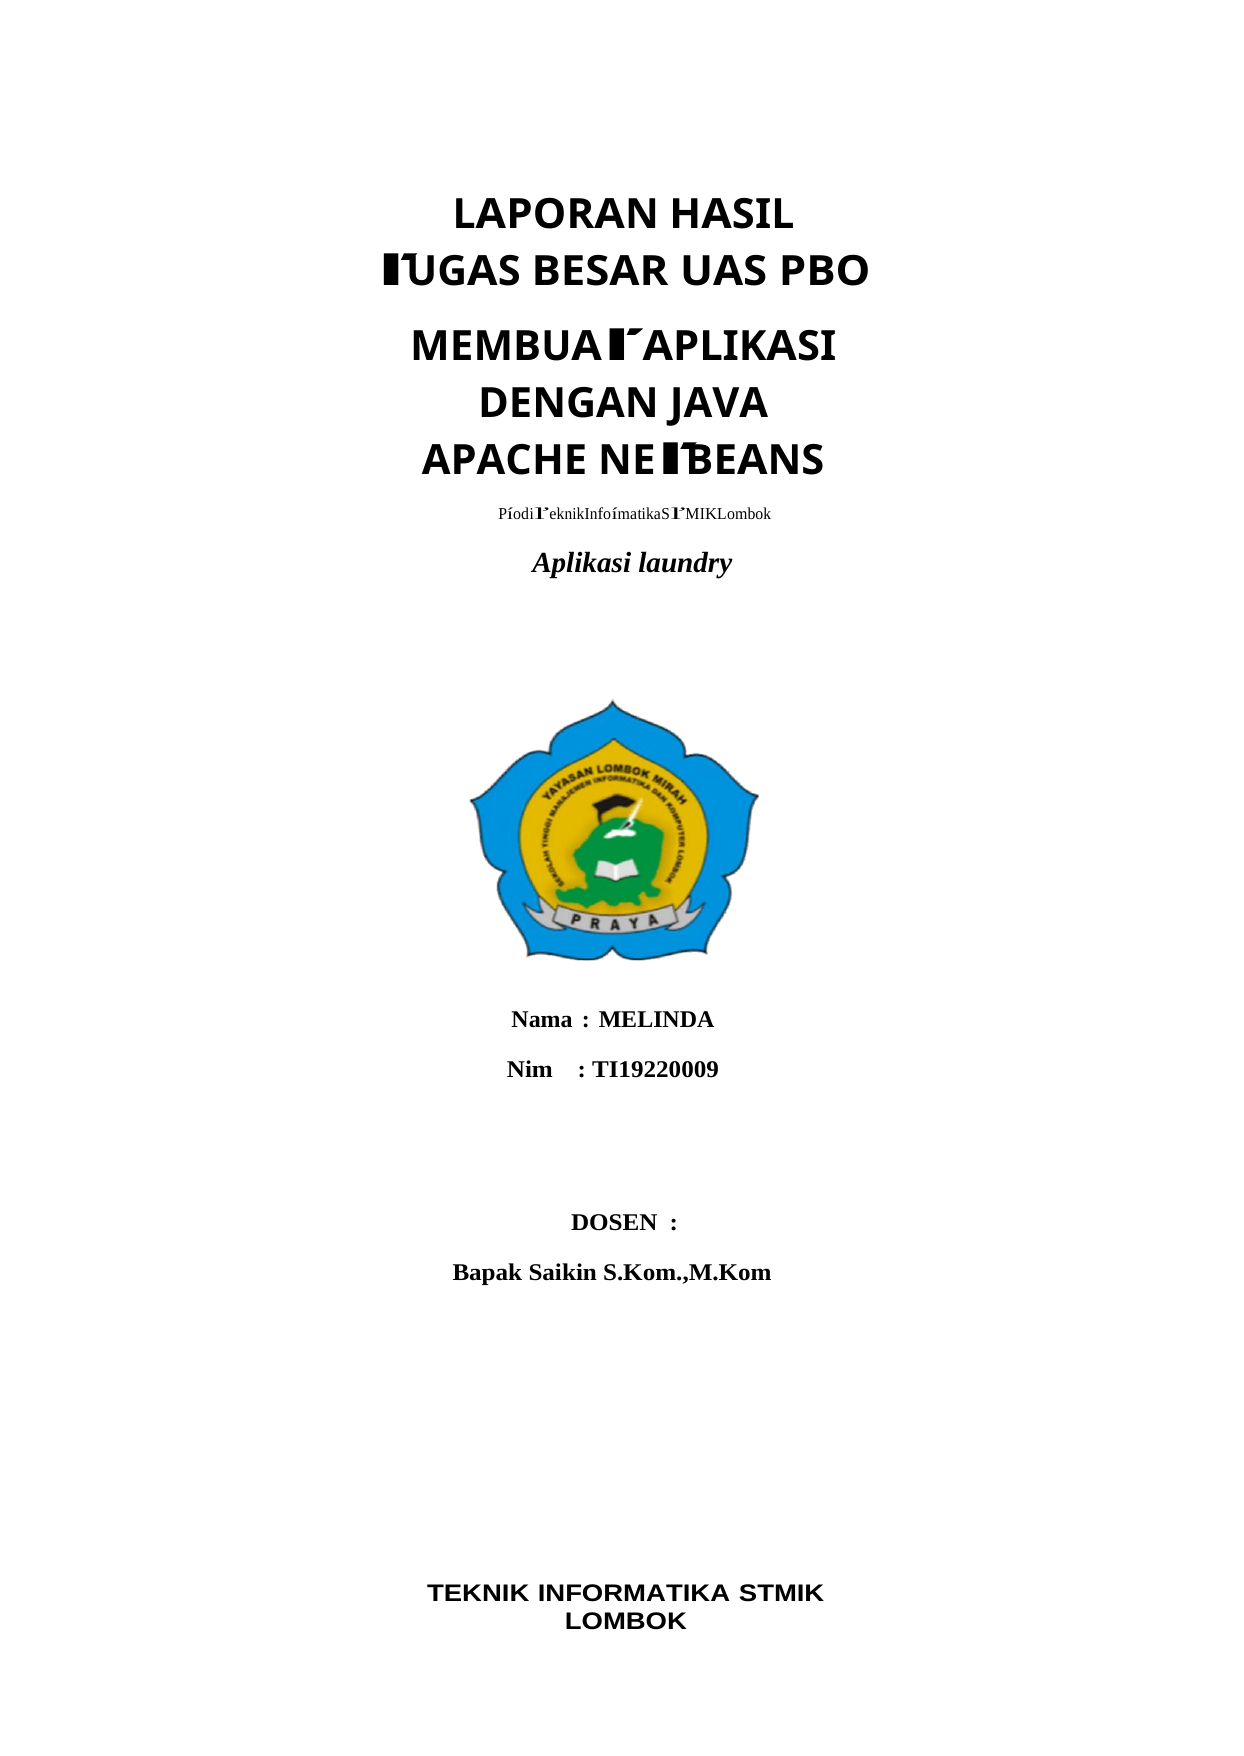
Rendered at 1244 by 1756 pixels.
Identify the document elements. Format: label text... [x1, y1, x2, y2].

title MEMBUAľ APLIKASI DENGAN JAVA APACHE NEľBEANS [394, 316, 852, 486]
picture [468, 699, 759, 961]
text TEKNIK INFORMATIKA STMIK LOMBOK [381, 1579, 870, 1635]
text Nama : MELINDA [479, 1005, 747, 1033]
text DOSEN : [363, 1208, 885, 1236]
text PíodiľeknikInfoímatikaSľMIKLombok [379, 504, 890, 523]
title LAPORAN HASIL ľUGAS BESAR UAS PBO [376, 184, 870, 297]
text Nim : TI19220009 [479, 1055, 747, 1083]
text Bapak Saikin S.Kom.,M.Kom [353, 1258, 870, 1285]
text Aplikasi laundry [379, 545, 885, 579]
